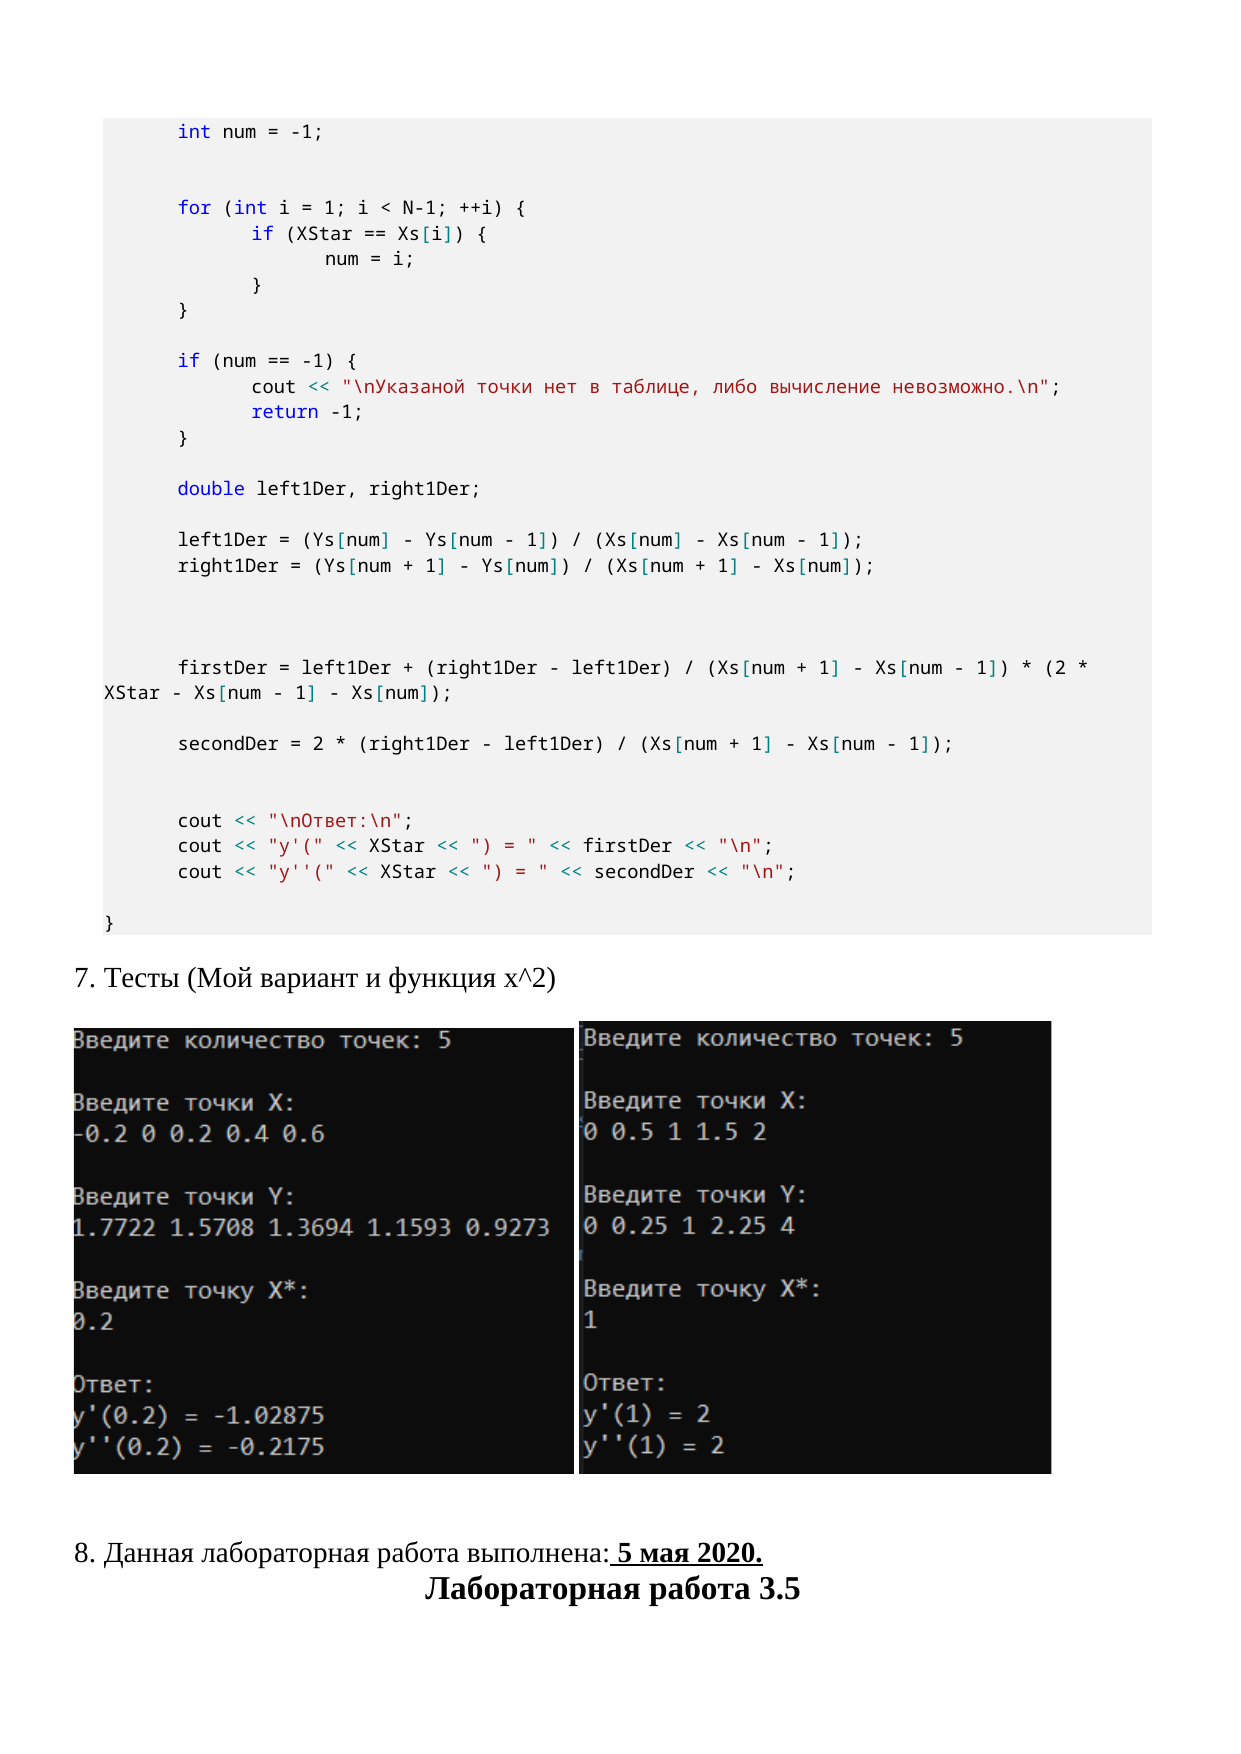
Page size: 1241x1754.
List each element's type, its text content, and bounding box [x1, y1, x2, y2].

list Данная лабораторная работа выполнена: 5 мая 2020. [74, 1535, 1152, 1568]
text for (int i = 1; i < N-1; ++i) { [103, 195, 1152, 220]
text cout << "y'(" << XStar << ") = " << firstDer << "\n"; [103, 833, 1152, 858]
text if (num == -1) { [103, 348, 1152, 373]
text } [103, 271, 1152, 297]
text cout << "\nУказаной точки нет в таблице, либо вычисление невозможно.\n"; [103, 373, 1152, 399]
list Тесты (Мой вариант и функция x^2) [74, 960, 1152, 994]
text right1Der = (Ys[num + 1] - Ys[num]) / (Xs[num + 1] - Xs[num]); [103, 552, 1152, 577]
text cout << "\nОтвет:\n"; [103, 807, 1152, 833]
text cout << "y''(" << XStar << ") = " << secondDer << "\n"; [103, 858, 1152, 884]
text int num = -1; [103, 118, 1152, 144]
text Лабораторная работа 3.5 [74, 1568, 1152, 1607]
text firstDer = left1Der + (right1Der - left1Der) / (Xs[num + 1] - Xs[num - 1]) * (2 * XStar - Xs[num - 1] - Xs[num]); [103, 654, 1152, 705]
text } [103, 297, 1152, 322]
text return -1; [103, 399, 1152, 424]
text } [103, 424, 1152, 450]
text } [103, 909, 1152, 935]
text num = i; [103, 246, 1152, 271]
text left1Der = (Ys[num] - Ys[num - 1]) / (Xs[num] - Xs[num - 1]); [103, 526, 1152, 552]
text if (XStar == Xs[i]) { [103, 220, 1152, 246]
picture [579, 1021, 1052, 1474]
text double left1Der, right1Der; [103, 475, 1152, 501]
picture [73, 1028, 574, 1474]
text secondDer = 2 * (right1Der - left1Der) / (Xs[num + 1] - Xs[num - 1]); [103, 731, 1152, 756]
